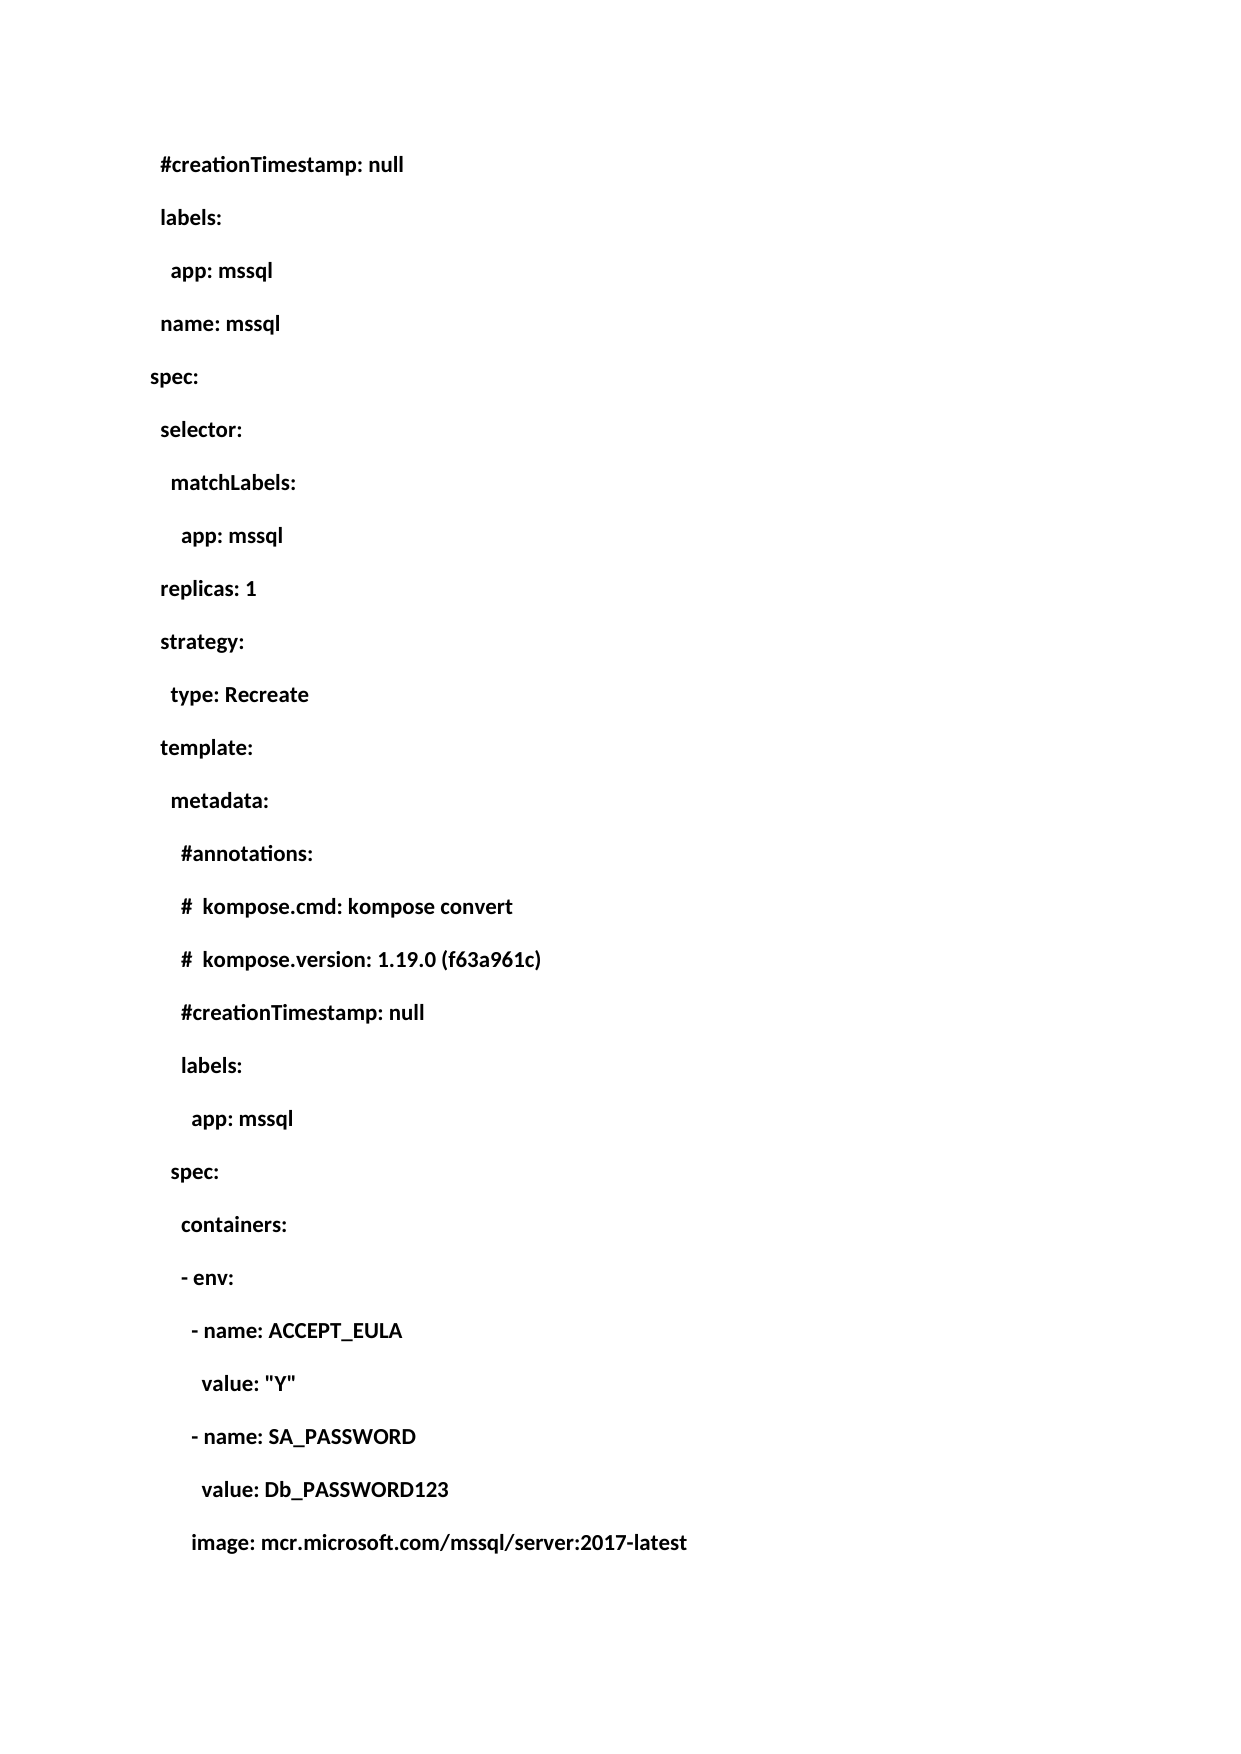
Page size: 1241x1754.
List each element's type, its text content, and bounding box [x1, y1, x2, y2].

text #creationTimestamp: null [150, 998, 1090, 1026]
text spec: [150, 362, 1090, 390]
text app: mssql [150, 256, 1090, 284]
text name: mssql [150, 309, 1090, 337]
text containers: [150, 1210, 1090, 1238]
text app: mssql [150, 521, 1090, 549]
text metadata: [150, 786, 1090, 814]
text image: mcr.microsoft.com/mssql/server:2017-latest [150, 1528, 1090, 1557]
text spec: [150, 1157, 1090, 1185]
text - name: ACCEPT_EULA [150, 1316, 1090, 1344]
text type: Recreate [150, 680, 1090, 708]
text replicas: 1 [150, 574, 1090, 602]
text - env: [150, 1263, 1090, 1291]
text matchLabels: [150, 468, 1090, 496]
text # kompose.version: 1.19.0 (f63a961c) [150, 945, 1090, 973]
text - name: SA_PASSWORD [150, 1422, 1090, 1451]
text selector: [150, 415, 1090, 443]
text value: "Y" [150, 1369, 1090, 1397]
text #annotations: [150, 839, 1090, 867]
text labels: [150, 1051, 1090, 1079]
text strategy: [150, 627, 1090, 655]
text template: [150, 733, 1090, 761]
text #creationTimestamp: null [150, 150, 1090, 178]
text # kompose.cmd: kompose convert [150, 892, 1090, 920]
text labels: [150, 203, 1090, 231]
text app: mssql [150, 1104, 1090, 1132]
text value: Db_PASSWORD123 [150, 1476, 1090, 1503]
